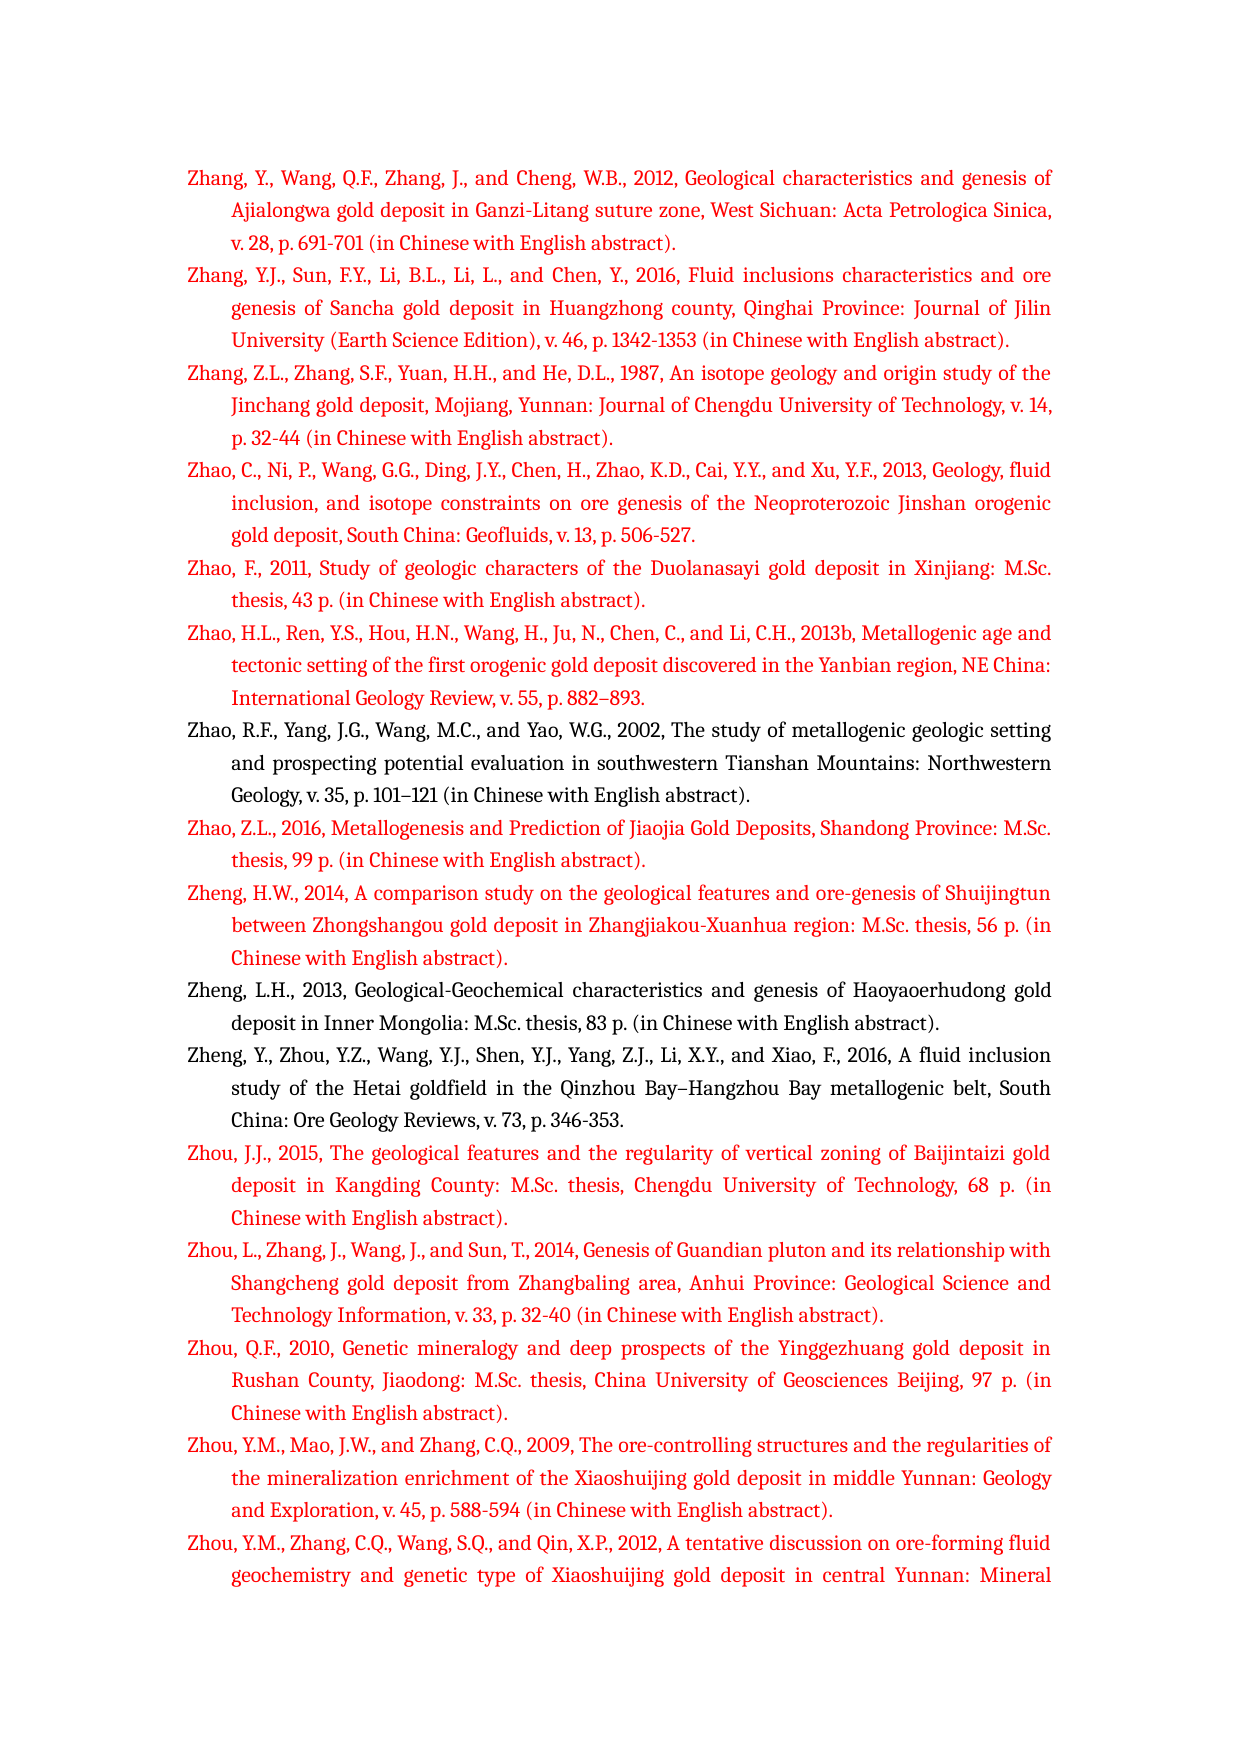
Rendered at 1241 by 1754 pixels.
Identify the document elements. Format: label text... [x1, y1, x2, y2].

text Zhao, Z.L., 2016, Metallogenesis and Prediction of Jiaojia Gold Deposits, Shandong Province: M.Sc. thesis, 99 p. (in Chinese with English abstract). [187, 812, 1053, 877]
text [187, 1527, 1053, 1592]
text Zhou, J.J., 2015, The geological features and the regularity of vertical zoning of Baijintaizi gold deposit in Kangding County: M.Sc. thesis, Chengdu University of Technology, 68 p. (in Chinese with English abstract). [187, 1137, 1053, 1234]
text Zheng, L.H., 2013, Geological-Geochemical characteristics and genesis of Haoyaoerhudong gold deposit in Inner Mongolia: M.Sc. thesis, 83 p. (in Chinese with English abstract). [187, 974, 1053, 1039]
text Zhang, Y.J., Sun, F.Y., Li, B.L., Li, L., and Chen, Y., 2016, Fluid inclusions characteristics and ore genesis of Sancha gold deposit in Huangzhong county, Qinghai Province: Journal of Jilin University (Earth Science Edition), v. 46, p. 1342-1353 (in Chinese with English abstract). [187, 259, 1053, 357]
text Zhou, L., Zhang, J., Wang, J., and Sun, T., 2014, Genesis of Guandian pluton and its relationship with Shangcheng gold deposit from Zhangbaling area, Anhui Province: Geological Science and Technology Information, v. 33, p. 32-40 (in Chinese with English abstract). [187, 1234, 1053, 1332]
text Zhang, Z.L., Zhang, S.F., Yuan, H.H., and He, D.L., 1987, An isotope geology and origin study of the Jinchang gold deposit, Mojiang, Yunnan: Journal of Chengdu University of Technology, v. 14, p. 32-44 (in Chinese with English abstract). [187, 357, 1053, 454]
text Zhou, Q.F., 2010, Genetic mineralogy and deep prospects of the Yinggezhuang gold deposit in Rushan County, Jiaodong: M.Sc. thesis, China University of Geosciences Beijing, 97 p. (in Chinese with English abstract). [187, 1332, 1053, 1429]
text Zheng, Y., Zhou, Y.Z., Wang, Y.J., Shen, Y.J., Yang, Z.J., Li, X.Y., and Xiao, F., 2016, A fluid inclusion study of the Hetai goldfield in the Qinzhou Bay–Hangzhou Bay metallogenic belt, South China: Ore Geology Reviews, v. 73, p. 346-353. [187, 1039, 1053, 1137]
text Zhao, H.L., Ren, Y.S., Hou, H.N., Wang, H., Ju, N., Chen, C., and Li, C.H., 2013b, Metallogenic age and tectonic setting of the first orogenic gold deposit discovered in the Yanbian region, NE China: International Geology Review, v. 55, p. 882–893. [187, 617, 1053, 714]
text Zheng, H.W., 2014, A comparison study on the geological features and ore-genesis of Shuijingtun between Zhongshangou gold deposit in Zhangjiakou-Xuanhua region: M.Sc. thesis, 56 p. (in Chinese with English abstract). [187, 877, 1053, 974]
text Zhao, C., Ni, P., Wang, G.G., Ding, J.Y., Chen, H., Zhao, K.D., Cai, Y.Y., and Xu, Y.F., 2013, Geology, fluid inclusion, and isotope constraints on ore genesis of the Neoproterozoic Jinshan orogenic gold deposit, South China: Geofluids, v. 13, p. 506-527. [187, 454, 1053, 552]
text Zhao, F., 2011, Study of geologic characters of the Duolanasayi gold deposit in Xinjiang: M.Sc. thesis, 43 p. (in Chinese with English abstract). [187, 552, 1053, 617]
text Zhao, R.F., Yang, J.G., Wang, M.C., and Yao, W.G., 2002, The study of metallogenic geologic setting and prospecting potential evaluation in southwestern Tianshan Mountains: Northwestern Geology, v. 35, p. 101–121 (in Chinese with English abstract). [187, 714, 1053, 812]
text Zhou, Y.M., Mao, J.W., and Zhang, C.Q., 2009, The ore-controlling structures and the regularities of the mineralization enrichment of the Xiaoshuijing gold deposit in middle Yunnan: Geology and Exploration, v. 45, p. 588-594 (in Chinese with English abstract). [187, 1429, 1053, 1527]
text Zhang, Y., Wang, Q.F., Zhang, J., and Cheng, W.B., 2012, Geological characteristics and genesis of Ajialongwa gold deposit in Ganzi-Litang suture zone, West Sichuan: Acta Petrologica Sinica, v. 28, p. 691-701 (in Chinese with English abstract). [187, 162, 1053, 259]
